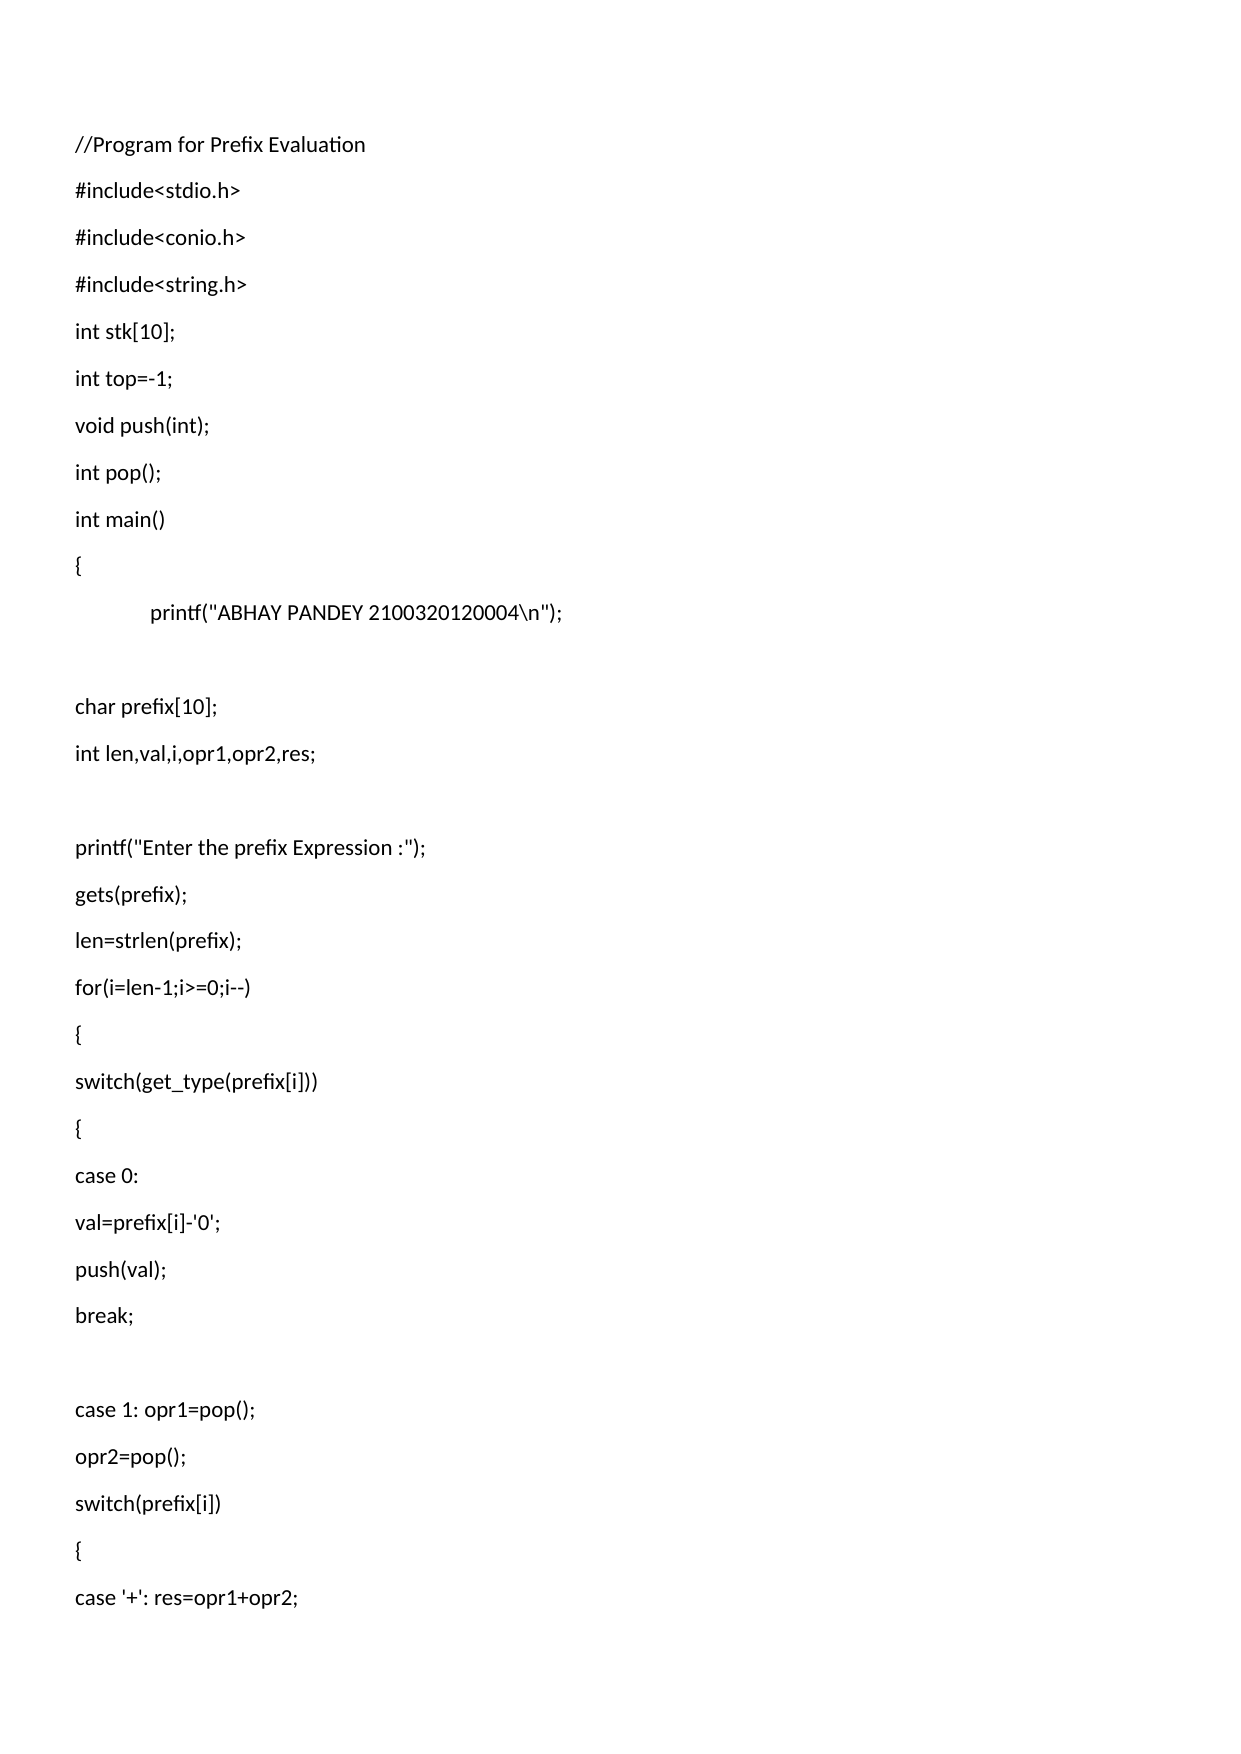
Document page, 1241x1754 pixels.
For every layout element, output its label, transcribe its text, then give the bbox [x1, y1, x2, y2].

text //Program for Prefix Evaluation [75, 130, 1165, 158]
text val=prefix[i]-'0'; [75, 1208, 1165, 1236]
text opr2=pop(); [75, 1442, 1165, 1470]
text printf("ABHAY PANDEY 2100320120004\n"); [75, 598, 1165, 627]
text break; [75, 1302, 1165, 1330]
text switch(get_type(prefix[i])) [75, 1067, 1165, 1095]
text int len,val,i,opr1,opr2,res; [75, 739, 1165, 767]
text char prefix[10]; [75, 692, 1165, 720]
text int top=-1; [75, 364, 1165, 392]
text int pop(); [75, 458, 1165, 486]
text { [75, 552, 1165, 580]
text { [75, 1020, 1165, 1048]
text #include<stdio.h> [75, 177, 1165, 205]
text { [75, 1114, 1165, 1142]
text for(i=len-1;i>=0;i--) [75, 973, 1165, 1002]
text case 1: opr1=pop(); [75, 1395, 1165, 1423]
text len=strlen(prefix); [75, 927, 1165, 955]
text push(val); [75, 1255, 1165, 1283]
text int main() [75, 505, 1165, 533]
text int stk[10]; [75, 317, 1165, 345]
text case 0: [75, 1161, 1165, 1189]
text switch(prefix[i]) [75, 1489, 1165, 1517]
text printf("Enter the prefix Expression :"); [75, 833, 1165, 861]
text { [75, 1536, 1165, 1564]
text gets(prefix); [75, 880, 1165, 908]
text void push(int); [75, 411, 1165, 439]
text #include<conio.h> [75, 223, 1165, 252]
text case '+': res=opr1+opr2; [75, 1583, 1165, 1611]
text #include<string.h> [75, 270, 1165, 298]
